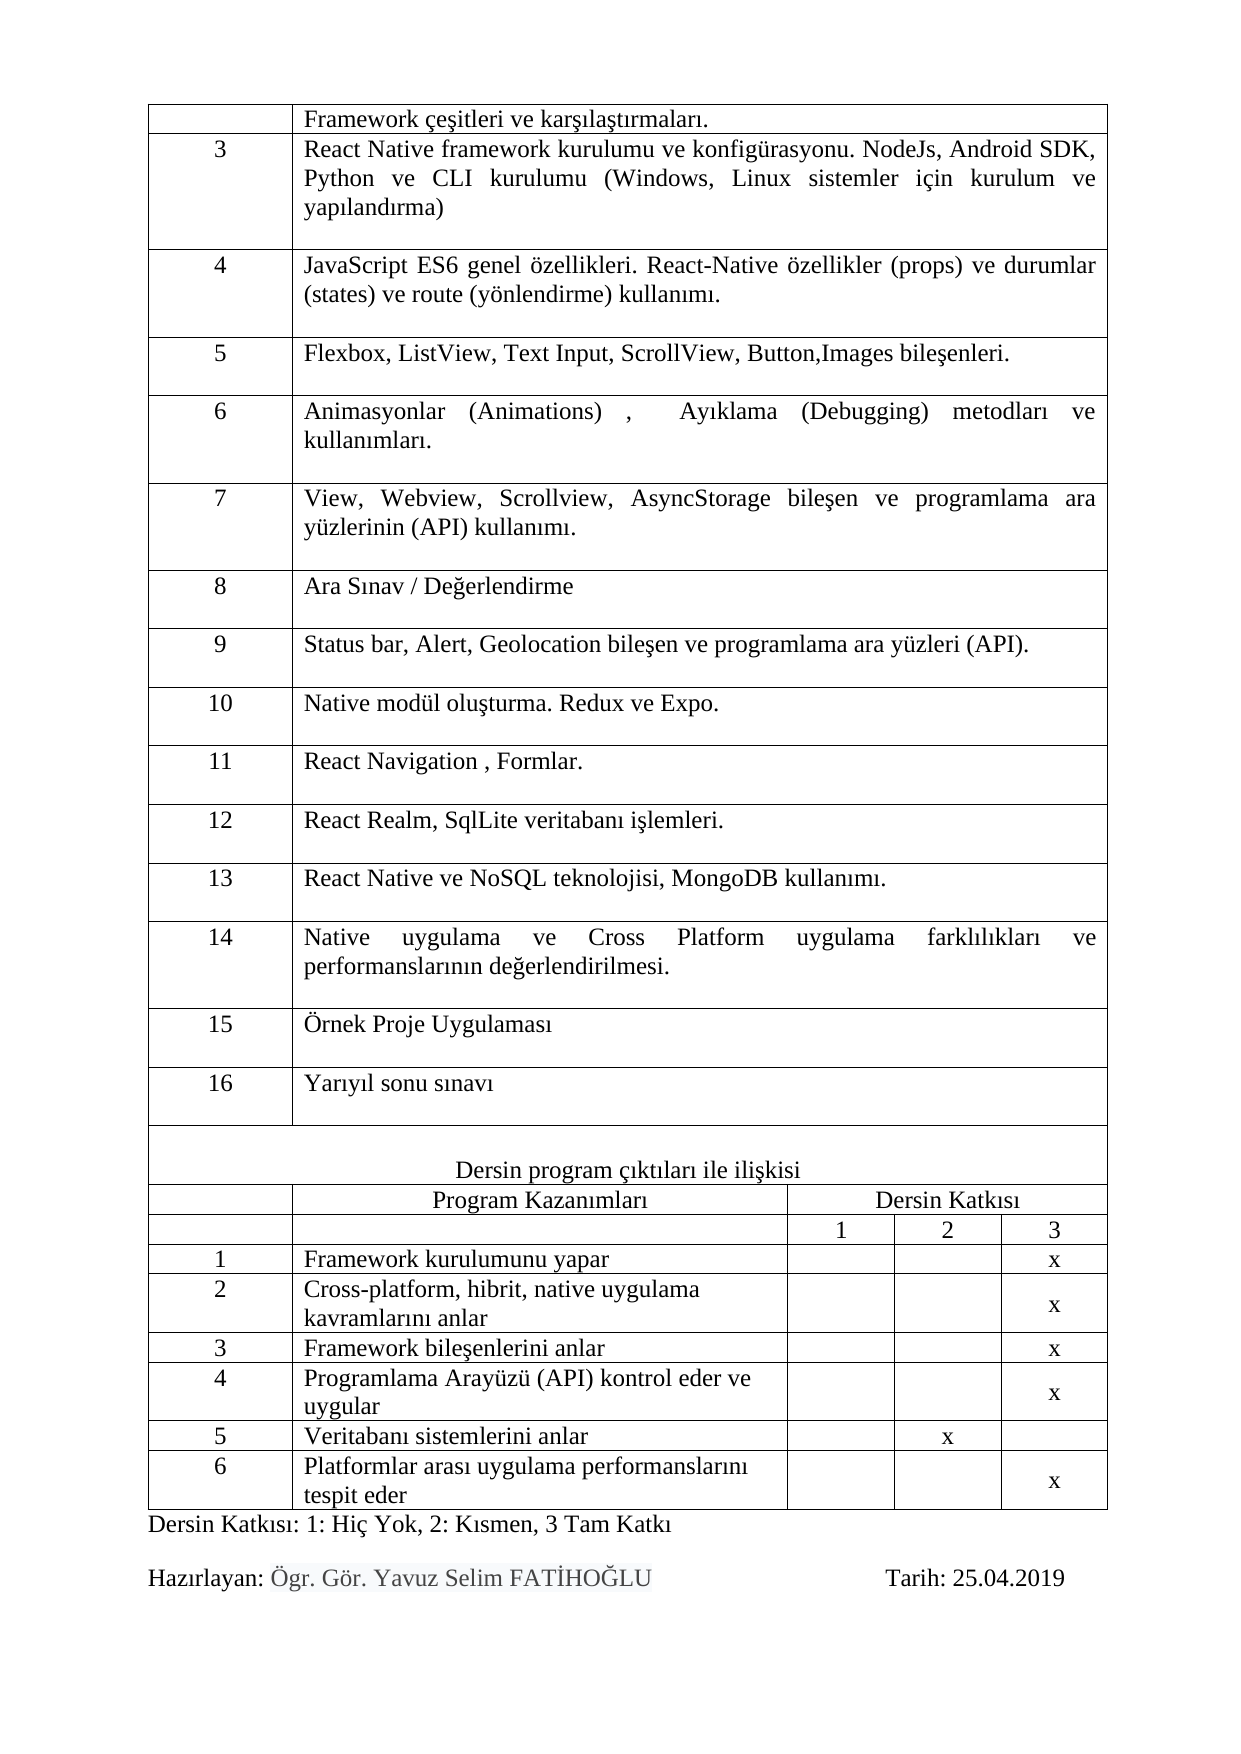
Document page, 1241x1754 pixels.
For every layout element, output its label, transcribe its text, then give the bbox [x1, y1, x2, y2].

table_cell View, Webview, Scrollview, AsyncStorage bileşen ve programlama ara yüzlerinin (API) kullanımı. [293, 484, 1107, 570]
table_cell [895, 1274, 1001, 1332]
table_cell 2 [895, 1215, 1001, 1243]
table_cell Örnek Proje Uygulaması [293, 1009, 1107, 1067]
table_cell Ara Sınav / Değerlendirme [293, 571, 1107, 628]
table_cell Status bar, Alert, Geolocation bileşen ve programlama ara yüzleri (API). [293, 629, 1107, 687]
table_cell 3 [1002, 1215, 1107, 1243]
table_cell React Realm, SqlLite veritabanı işlemleri. [293, 805, 1107, 862]
table_cell [1002, 1421, 1107, 1450]
table_cell [788, 1451, 894, 1508]
table_cell 16 [149, 1068, 292, 1125]
table_cell x [1002, 1363, 1107, 1420]
table_cell Framework kurulumunu yapar [293, 1245, 787, 1273]
table_cell 9 [149, 629, 292, 687]
table_cell Native uygulama ve Cross Platform uygulama farklılıkları ve performanslarının değerlendirilmesi. [293, 922, 1107, 1008]
table_cell [895, 1333, 1001, 1362]
text Hazırlayan: Ögr. Gör. Yavuz Selim FATİHOĞLU Tarih: 25.04.2019 [652, 1563, 1093, 1592]
table_cell Animasyonlar (Animations) , Ayıklama (Debugging) metodları ve kullanımları. [293, 396, 1107, 482]
table_cell [788, 1421, 894, 1450]
table_cell 4 [149, 250, 292, 337]
table_cell x [1002, 1451, 1107, 1508]
table_cell 6 [149, 396, 292, 482]
table_cell React Native ve NoSQL teknolojisi, MongoDB kullanımı. [293, 864, 1107, 921]
table_cell 15 [149, 1009, 292, 1067]
table_cell 1 [788, 1215, 894, 1243]
table_cell 3 [149, 1333, 292, 1362]
table_cell [895, 1245, 1001, 1273]
table_cell 2 [149, 1274, 292, 1332]
table_cell Yarıyıl sonu sınavı [293, 1068, 1107, 1125]
table_cell 12 [149, 805, 292, 862]
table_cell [293, 105, 1107, 133]
table_cell 5 [149, 1421, 292, 1450]
table_cell Native modül oluşturma. Redux ve Expo. [293, 688, 1107, 745]
table_cell x [1002, 1274, 1107, 1332]
table_cell React Navigation , Formlar. [293, 746, 1107, 804]
table_cell 2 [149, 105, 292, 133]
table_cell Dersin Katkısı [788, 1185, 1107, 1214]
table_cell 10 [149, 688, 292, 745]
table_cell x [895, 1421, 1001, 1450]
table_cell 11 [149, 746, 292, 804]
table_cell [895, 1363, 1001, 1420]
table_cell React Native framework kurulumu ve konfigürasyonu. NodeJs, Android SDK, Python ve CLI kurulumu (Windows, Linux sistemler için kurulum ve yapılandırma) [293, 134, 1107, 249]
table_cell Cross-platform, hibrit, native uygulama kavramlarını anlar [293, 1274, 787, 1332]
table_cell [149, 1215, 292, 1243]
table_cell [293, 1215, 787, 1243]
table_cell x [1002, 1333, 1107, 1362]
table_cell 5 [149, 338, 292, 395]
table_cell [788, 1274, 894, 1332]
table_cell 8 [149, 571, 292, 628]
table_cell x [1002, 1245, 1107, 1273]
table_cell 3 [149, 134, 292, 249]
table_cell 4 [149, 1363, 292, 1420]
table_cell [788, 1333, 894, 1362]
table_cell Program Kazanımları [293, 1185, 787, 1214]
table_cell [788, 1363, 894, 1420]
table_cell 13 [149, 864, 292, 921]
table_cell Veritabanı sistemlerini anlar [293, 1421, 787, 1450]
table_cell [788, 1245, 894, 1273]
table_cell 14 [149, 922, 292, 1008]
table_cell Flexbox, ListView, Text Input, ScrollView, Button,Images bileşenleri. [293, 338, 1107, 395]
table_cell 6 [149, 1451, 292, 1508]
table_cell Platformlar arası uygulama performanslarını tespit eder [293, 1451, 787, 1508]
text Dersin Katkısı: 1: Hiç Yok, 2: Kısmen, 3 Tam Katkı [148, 1510, 1093, 1538]
table_cell [149, 1185, 292, 1214]
table_cell 7 [149, 484, 292, 570]
table_cell [895, 1451, 1001, 1508]
table_cell Dersin program çıktıları ile ilişkisi [149, 1126, 1107, 1184]
table_cell Programlama Arayüzü (API) kontrol eder ve uygular [293, 1363, 787, 1420]
table_cell 1 [149, 1245, 292, 1273]
table_cell Framework bileşenlerini anlar [293, 1333, 787, 1362]
table_cell JavaScript ES6 genel özellikleri. React-Native özellikler (props) ve durumlar (states) ve route (yönlendirme) kullanımı. [293, 250, 1107, 337]
